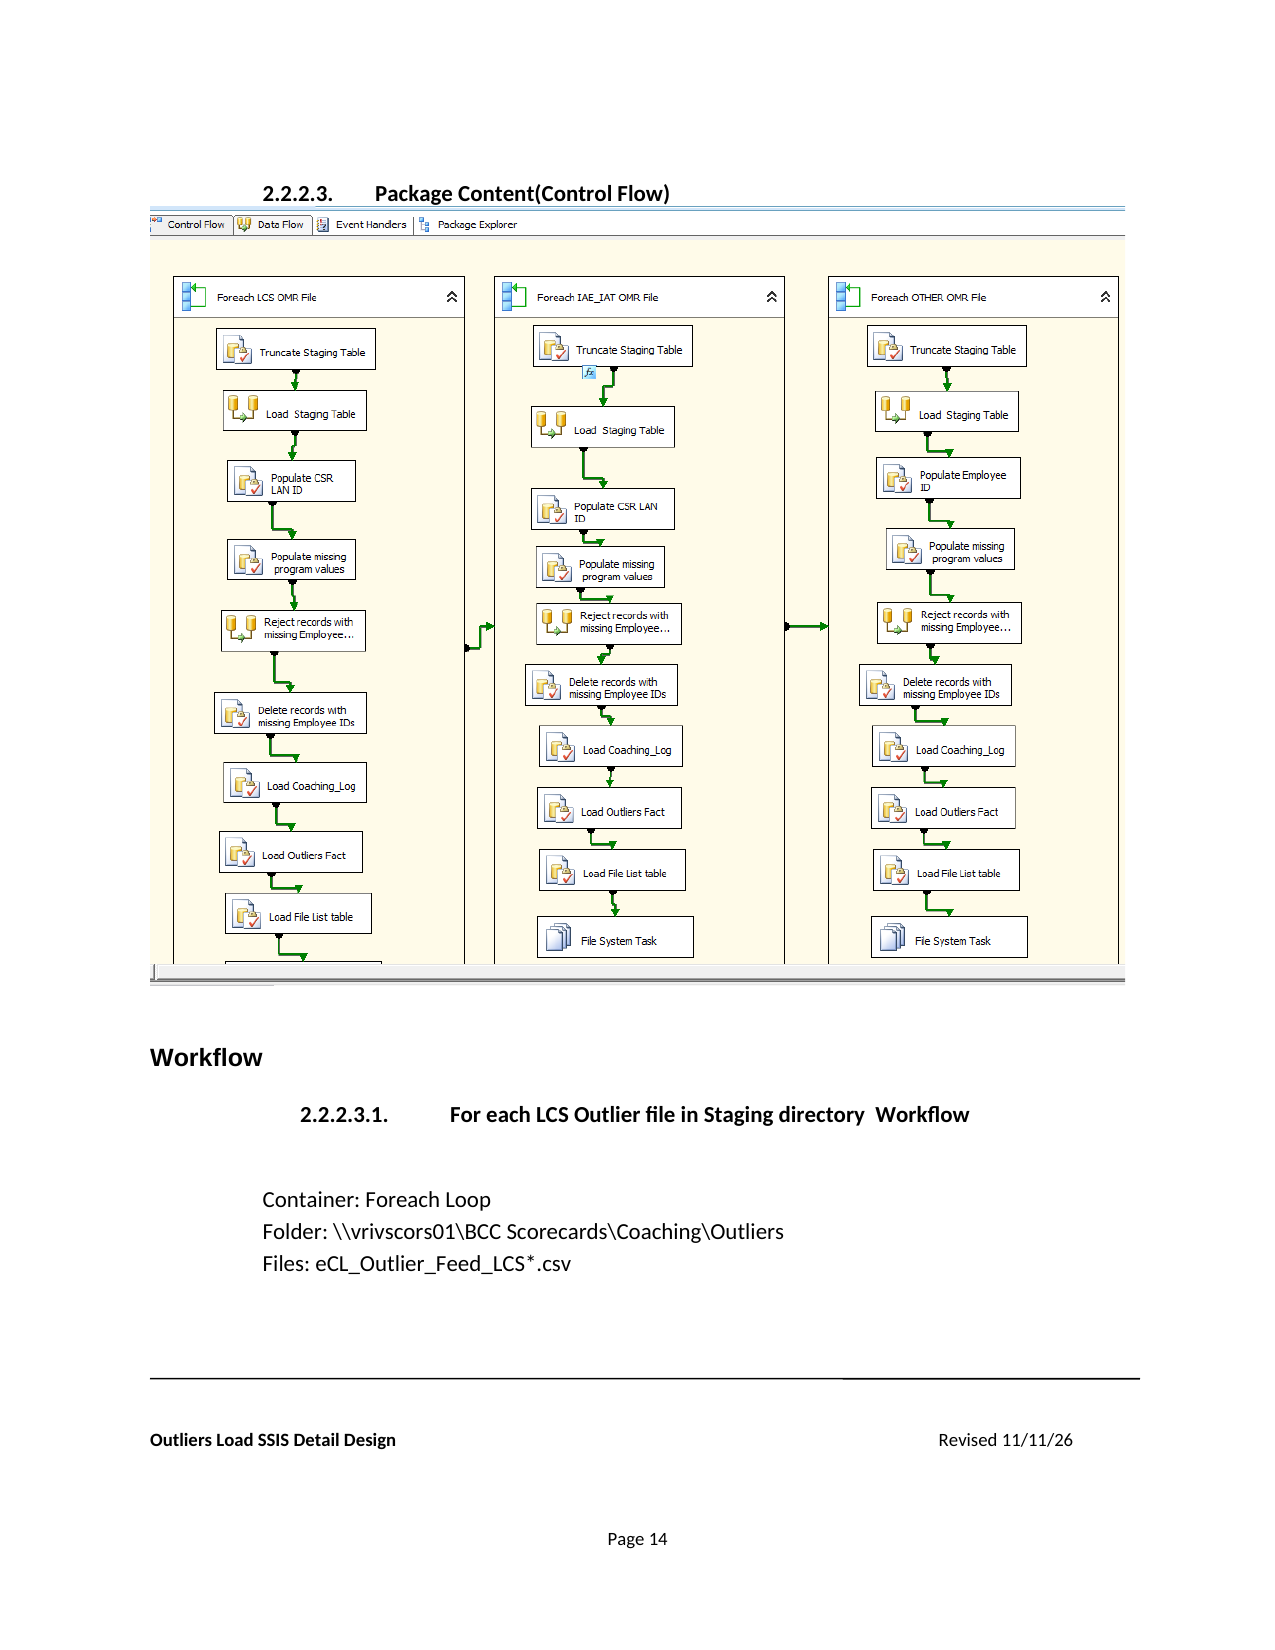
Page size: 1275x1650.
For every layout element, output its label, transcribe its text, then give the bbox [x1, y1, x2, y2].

text Folder: \\vrivscors01\BCC Scorecards\Coaching\Outliers [262, 1217, 1125, 1245]
text Container: Foreach Loop [262, 1185, 1125, 1213]
picture [150, 206, 1125, 986]
list Package Content(Control Flow) [262, 179, 1125, 206]
text Files: eCL_Outlier_Feed_LCS*.csv [262, 1249, 1125, 1277]
text Workflow [150, 1043, 1125, 1072]
list For each LCS Outlier file in Staging directory Workflow [300, 1101, 1125, 1129]
